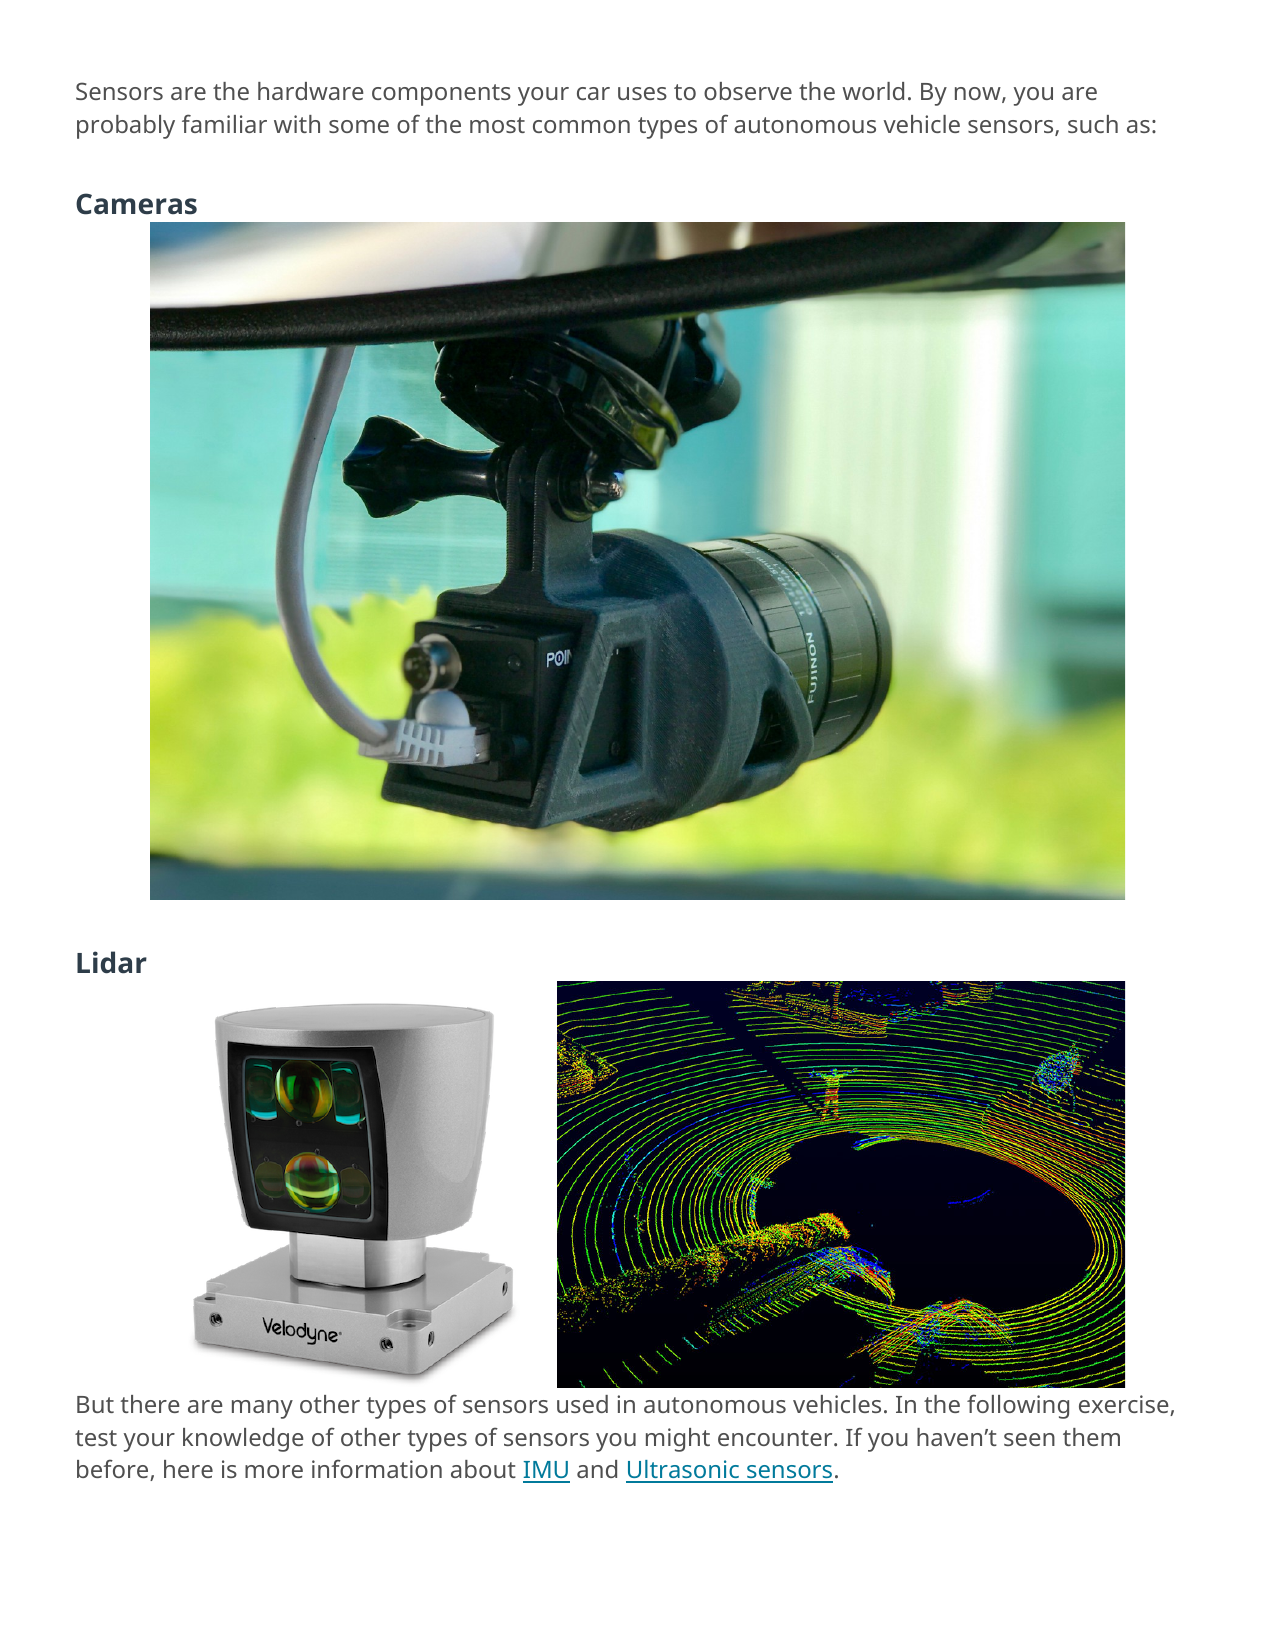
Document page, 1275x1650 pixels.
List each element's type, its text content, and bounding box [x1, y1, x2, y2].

picture [150, 222, 1125, 900]
text Lidar [75, 943, 1200, 982]
text Sensors are the hardware components your car uses to observe the world. By now, you are probably familiar with some of the most common types of autonomous vehicle sensors, such as: [75, 75, 1200, 140]
text But there are many other types of sensors used in autonomous vehicles. In the following exercise, test your knowledge of other types of sensors you might encounter. If you haven’t seen them before, here is more information about IMU and Ultrasonic sensors. [75, 1388, 1200, 1486]
picture [150, 981, 1125, 1388]
text Cameras [75, 184, 1200, 222]
